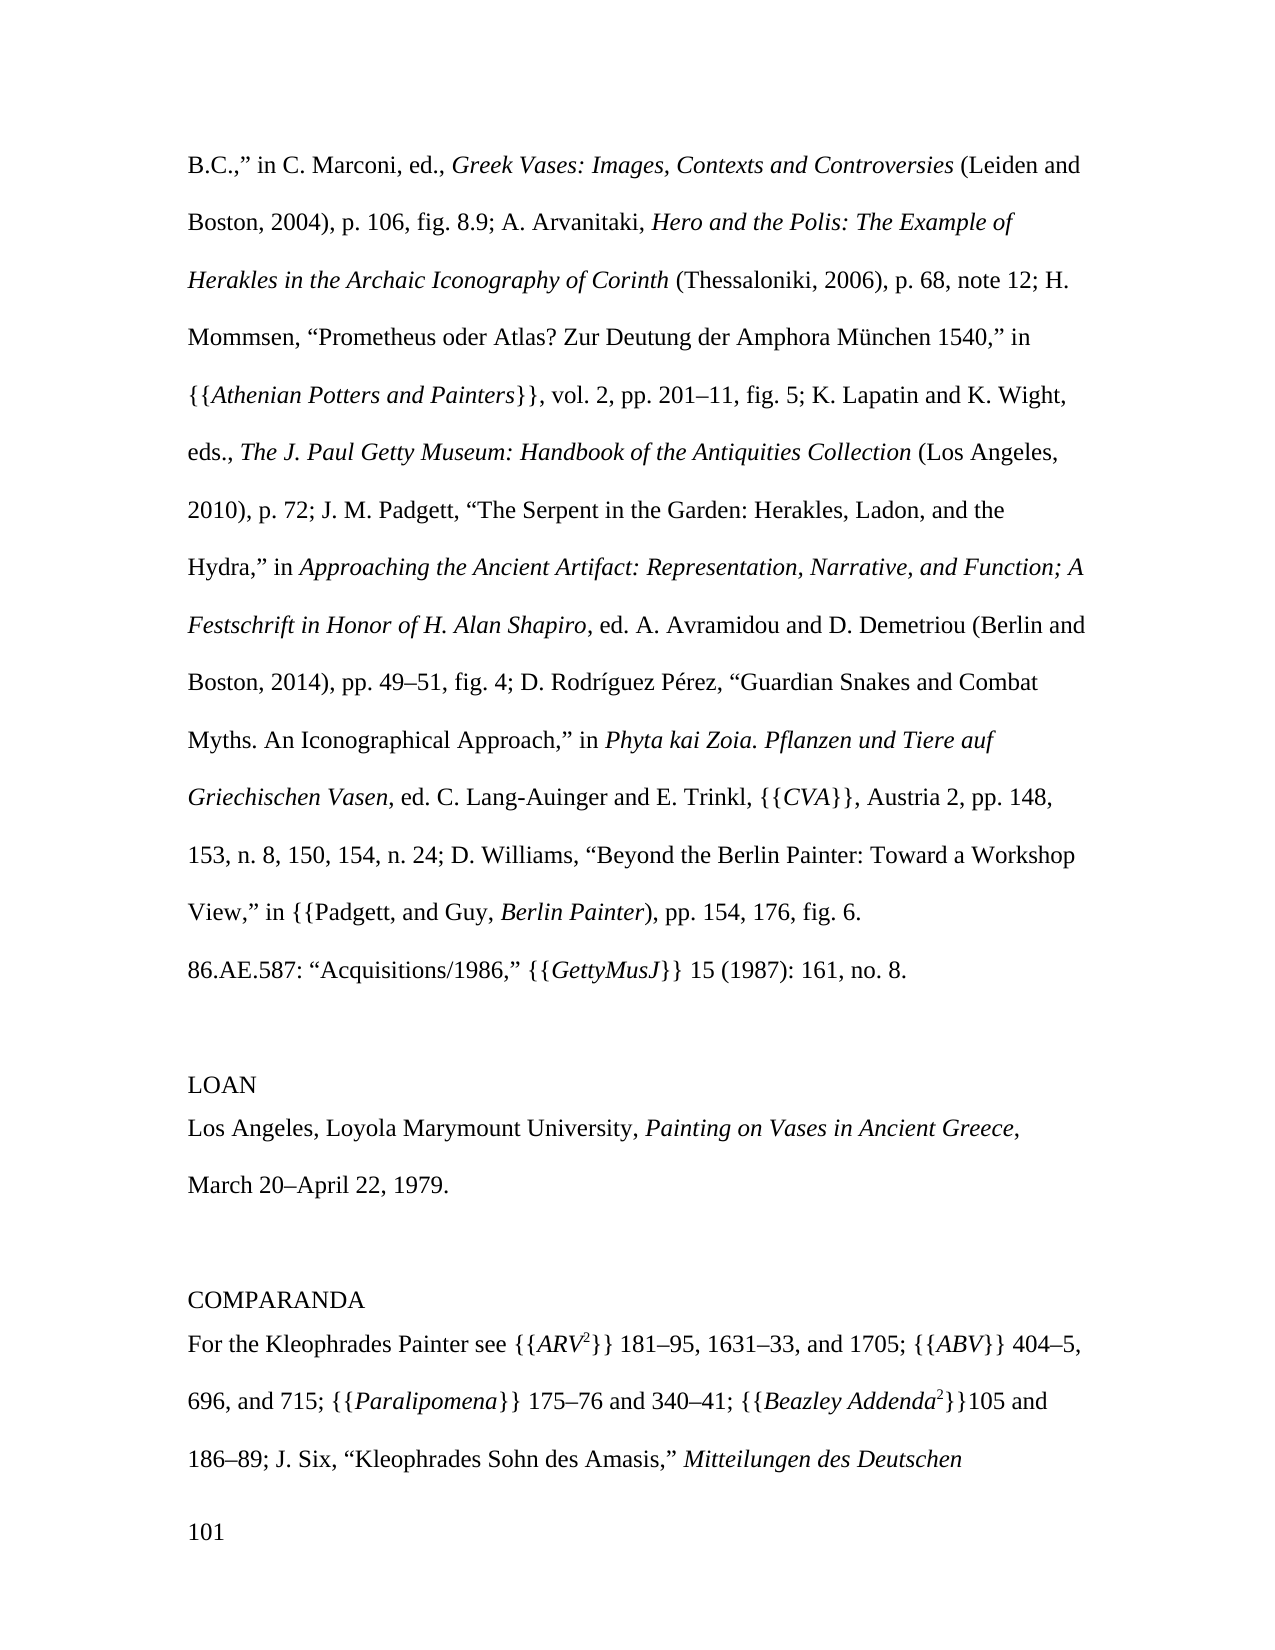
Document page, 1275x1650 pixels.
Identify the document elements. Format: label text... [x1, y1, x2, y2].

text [187, 150, 1087, 926]
text 86.AE.587: “Acquisitions/1986,” {{GettyMusJ}} 15 (1987): 161, no. 8. [187, 955, 1087, 984]
subtitle LOAN [187, 1070, 1087, 1099]
text Los Angeles, Loyola Marymount University, Painting on Vases in Ancient Greece, March 20–April 22, 1979. [187, 1113, 1087, 1199]
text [187, 1329, 1087, 1472]
subtitle COMPARANDA [187, 1286, 1087, 1314]
